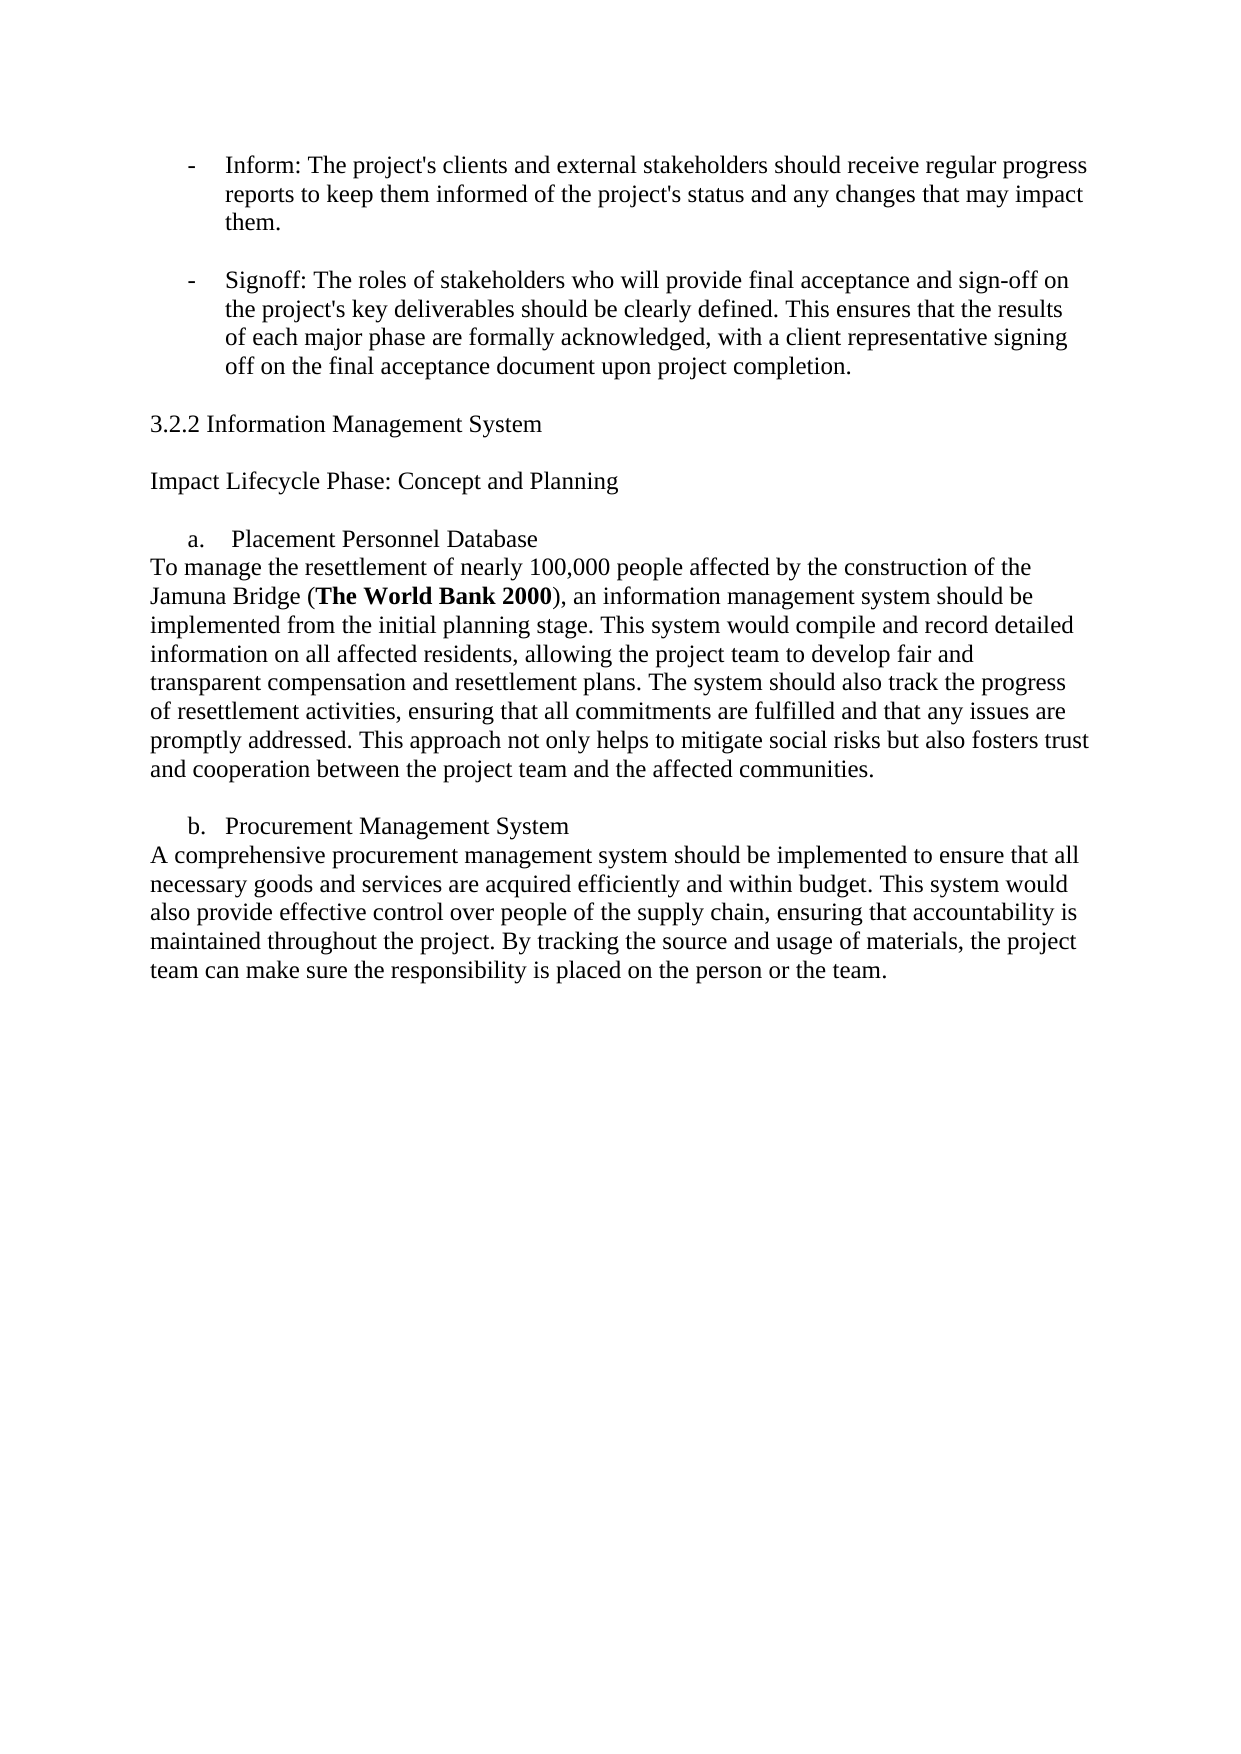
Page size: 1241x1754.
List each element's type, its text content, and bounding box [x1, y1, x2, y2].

list Placement Personnel Database [187, 524, 1090, 552]
text A comprehensive procurement management system should be implemented to ensure that all necessary goods and services are acquired efficiently and within budget. This system would also provide effective control over people of the supply chain, ensuring that accountability is maintained throughout the project. By tracking the source and usage of materials, the project team can make sure the responsibility is placed on the person or the team. [150, 840, 1090, 984]
text 3.2.2 Information Management System [150, 409, 1090, 437]
list Inform: The project's clients and external stakeholders should receive regular progress reports to keep them informed of the project's status and any changes that may impact them. [187, 150, 1090, 236]
text To manage the resettlement of nearly 100,000 people affected by the construction of the Jamuna Bridge (The World Bank 2000), an information management system should be implemented from the initial planning stage. This system would compile and record detailed information on all affected residents, allowing the project team to develop fair and transparent compensation and resettlement plans. The system should also track the progress of resettlement activities, ensuring that all commitments are fulfilled and that any issues are promptly addressed. This approach not only helps to mitigate social risks but also fosters trust and cooperation between the project team and the affected communities. [150, 552, 1090, 782]
list Signoff: The roles of stakeholders who will provide final acceptance and sign-off on the project's key deliverables should be clearly defined. This ensures that the results of each major phase are formally acknowledged, with a client representative signing off on the final acceptance document upon project completion. [187, 265, 1090, 380]
list Procurement Management System [187, 811, 1090, 840]
text Impact Lifecycle Phase: Concept and Planning [150, 466, 1090, 495]
